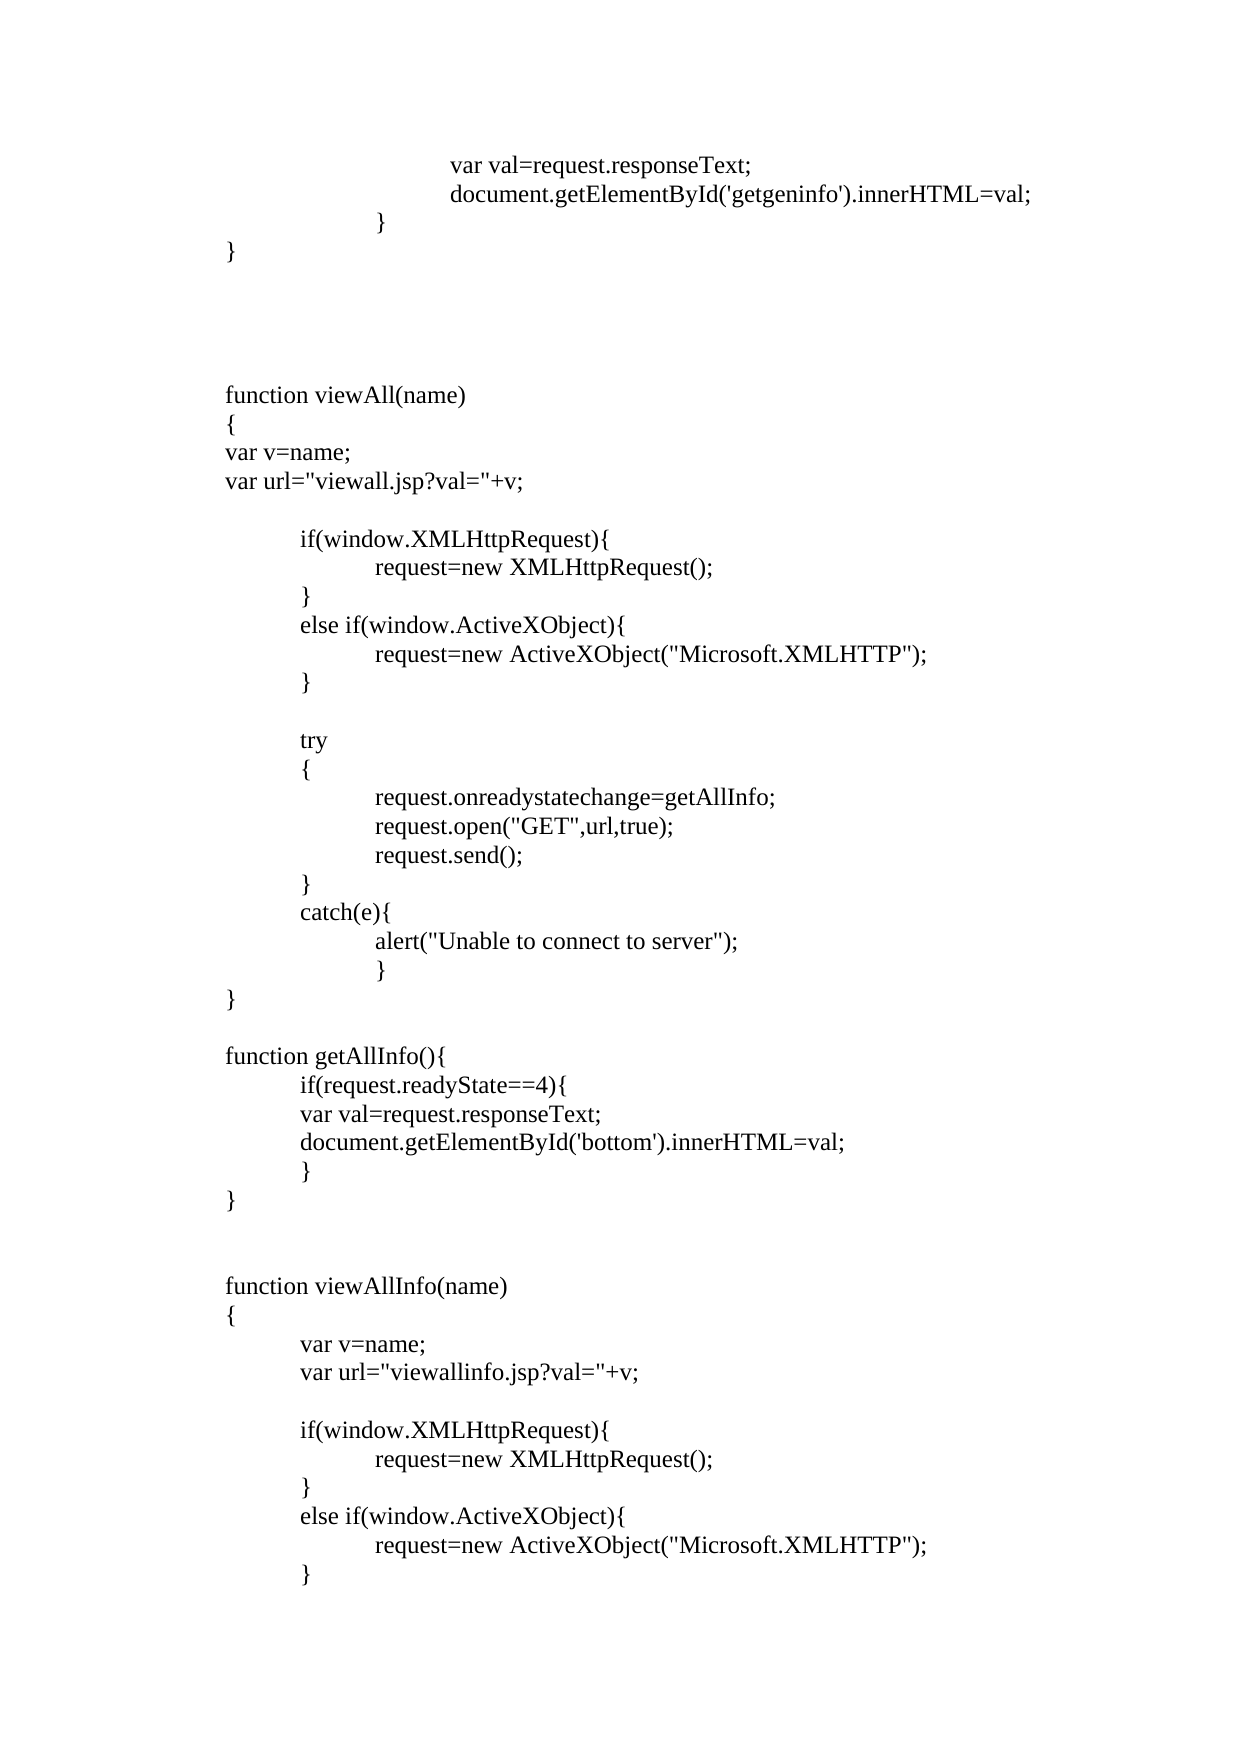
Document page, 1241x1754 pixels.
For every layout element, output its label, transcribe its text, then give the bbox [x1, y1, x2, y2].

text request.open("GET",url,true); [150, 811, 1090, 840]
text else if(window.ActiveXObject){ [150, 610, 1090, 639]
text catch(e){ [150, 897, 1090, 926]
text request=new XMLHttpRequest(); [150, 1444, 1090, 1472]
text if(request.readyState==4){ [150, 1070, 1090, 1099]
text } [150, 869, 1090, 897]
text } [150, 1472, 1090, 1501]
text } [150, 236, 1090, 265]
text request=new XMLHttpRequest(); [150, 552, 1090, 581]
text try [150, 725, 1090, 754]
text function viewAll(name) [150, 380, 1090, 409]
text var v=name; [150, 1329, 1090, 1357]
text else if(window.ActiveXObject){ [150, 1501, 1090, 1530]
text alert("Unable to connect to server"); [150, 926, 1090, 955]
text request.onreadystatechange=getAllInfo; [150, 782, 1090, 811]
text var v=name; [150, 437, 1090, 466]
text function getAllInfo(){ [150, 1041, 1090, 1070]
text document.getElementById('getgeninfo').innerHTML=val; [150, 179, 1090, 207]
text request=new ActiveXObject("Microsoft.XMLHTTP"); [150, 639, 1090, 667]
text request=new ActiveXObject("Microsoft.XMLHTTP"); [150, 1530, 1090, 1559]
text request.send(); [150, 840, 1090, 869]
text var url="viewallinfo.jsp?val="+v; [150, 1357, 1090, 1386]
text var url="viewall.jsp?val="+v; [150, 466, 1090, 495]
text var val=request.responseText; [150, 1099, 1090, 1127]
text } [150, 1156, 1090, 1185]
text { [150, 409, 1090, 437]
text } [150, 1185, 1090, 1214]
text if(window.XMLHttpRequest){ [150, 1415, 1090, 1444]
text var val=request.responseText; [150, 150, 1090, 179]
text { [150, 754, 1090, 782]
text if(window.XMLHttpRequest){ [150, 524, 1090, 552]
text document.getElementById('bottom').innerHTML=val; [150, 1127, 1090, 1156]
text } [150, 207, 1090, 236]
text function viewAllInfo(name) [150, 1271, 1090, 1300]
text } [150, 1559, 1090, 1587]
text { [150, 1300, 1090, 1329]
text } [150, 984, 1090, 1012]
text } [150, 955, 1090, 984]
text } [150, 667, 1090, 696]
text } [150, 581, 1090, 610]
